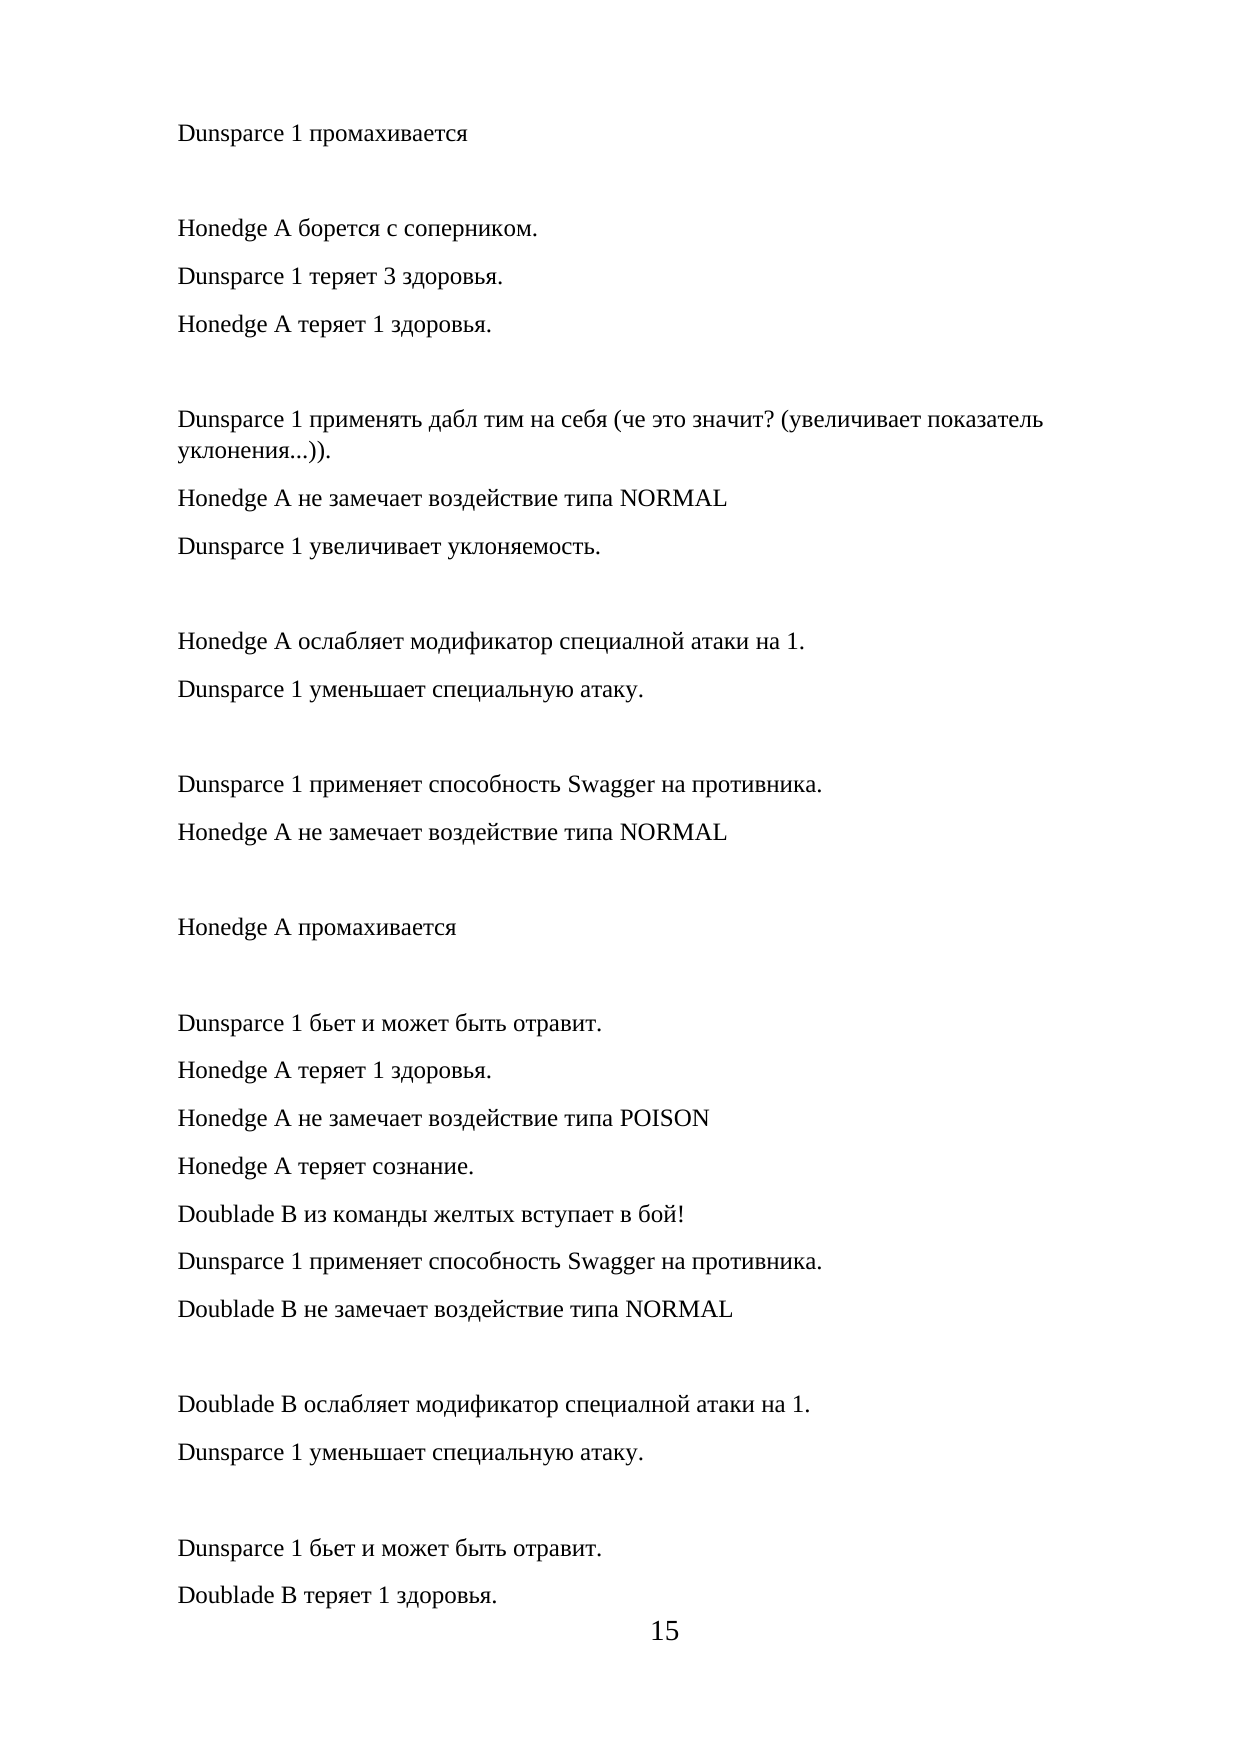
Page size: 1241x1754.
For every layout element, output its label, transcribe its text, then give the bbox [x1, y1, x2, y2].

text Dunsparce 1 бьет и может быть отравит. [177, 1008, 1152, 1037]
text Dunsparce 1 применяет способность Swagger на противника. [177, 1246, 1152, 1275]
text Dunsparce 1 увеличивает уклоняемость. [177, 531, 1152, 559]
text Doublade B теряет 1 здоровья. [177, 1580, 1152, 1609]
text Honedge A борется с соперником. [177, 213, 1152, 242]
text Dunsparce 1 промахивается [177, 118, 1152, 147]
text Dunsparce 1 уменьшает специальную атаку. [177, 674, 1152, 703]
text Honedge A промахивается [177, 912, 1152, 941]
text Honedge A теряет 1 здоровья. [177, 309, 1152, 338]
text Dunsparce 1 уменьшает специальную атаку. [177, 1437, 1152, 1466]
text Honedge A теряет 1 здоровья. [177, 1056, 1152, 1084]
text Doublade B из команды желтых вступает в бой! [177, 1199, 1152, 1227]
text Honedge A не замечает воздействие типа NORMAL [177, 817, 1152, 846]
text Dunsparce 1 применяет способность Swagger на противника. [177, 769, 1152, 798]
text Honedge A теряет сознание. [177, 1151, 1152, 1180]
text Dunsparce 1 теряет 3 здоровья. [177, 261, 1152, 290]
text Dunsparce 1 бьет и может быть отравит. [177, 1533, 1152, 1561]
text Doublade B ослабляет модификатор специалной атаки на 1. [177, 1389, 1152, 1418]
text Dunsparce 1 применять дабл тим на себя (че это значит? (увеличивает показатель уклонения...)). [177, 404, 1152, 464]
text Doublade B не замечает воздействие типа NORMAL [177, 1294, 1152, 1323]
text Honedge A не замечает воздействие типа POISON [177, 1103, 1152, 1132]
text Honedge A ослабляет модификатор специалной атаки на 1. [177, 626, 1152, 655]
text Honedge A не замечает воздействие типа NORMAL [177, 483, 1152, 512]
